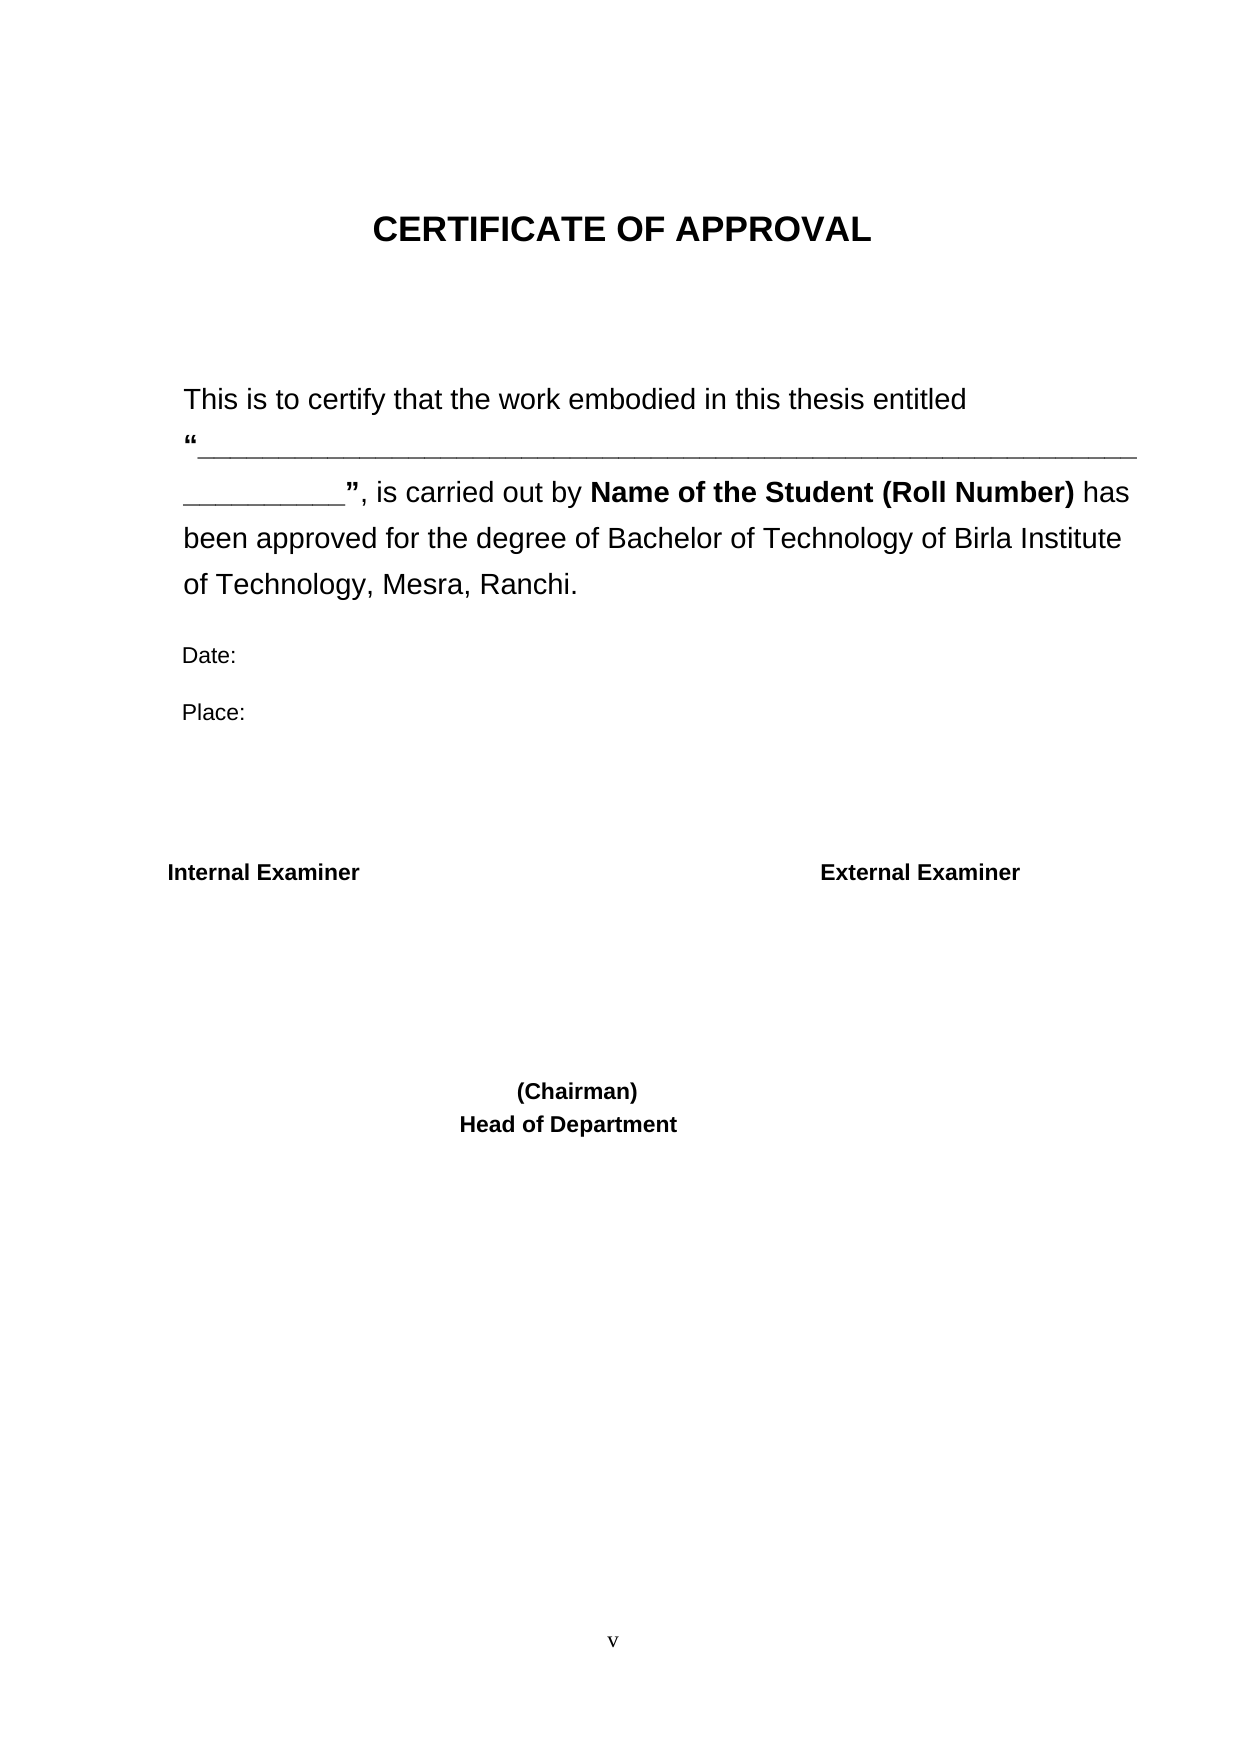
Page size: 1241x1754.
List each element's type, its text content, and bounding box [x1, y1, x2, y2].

text This is to certify that the work embodied in this thesis entitled “____________________________________________________________________”, is carried out by Name of the Student (Roll Number) has been approved for the degree of Bachelor of Technology of Birla Institute of Technology, Mesra, Ranchi. [183, 382, 1148, 601]
text Head of Department [173, 1111, 1180, 1137]
text Internal Examiner External Examiner [59, 859, 1181, 886]
text Date: [182, 642, 1166, 668]
subtitle CERTIFICATE OF APPROVAL [372, 208, 1181, 249]
text (Chairman) [173, 1078, 1181, 1104]
text Place: [182, 699, 1166, 725]
